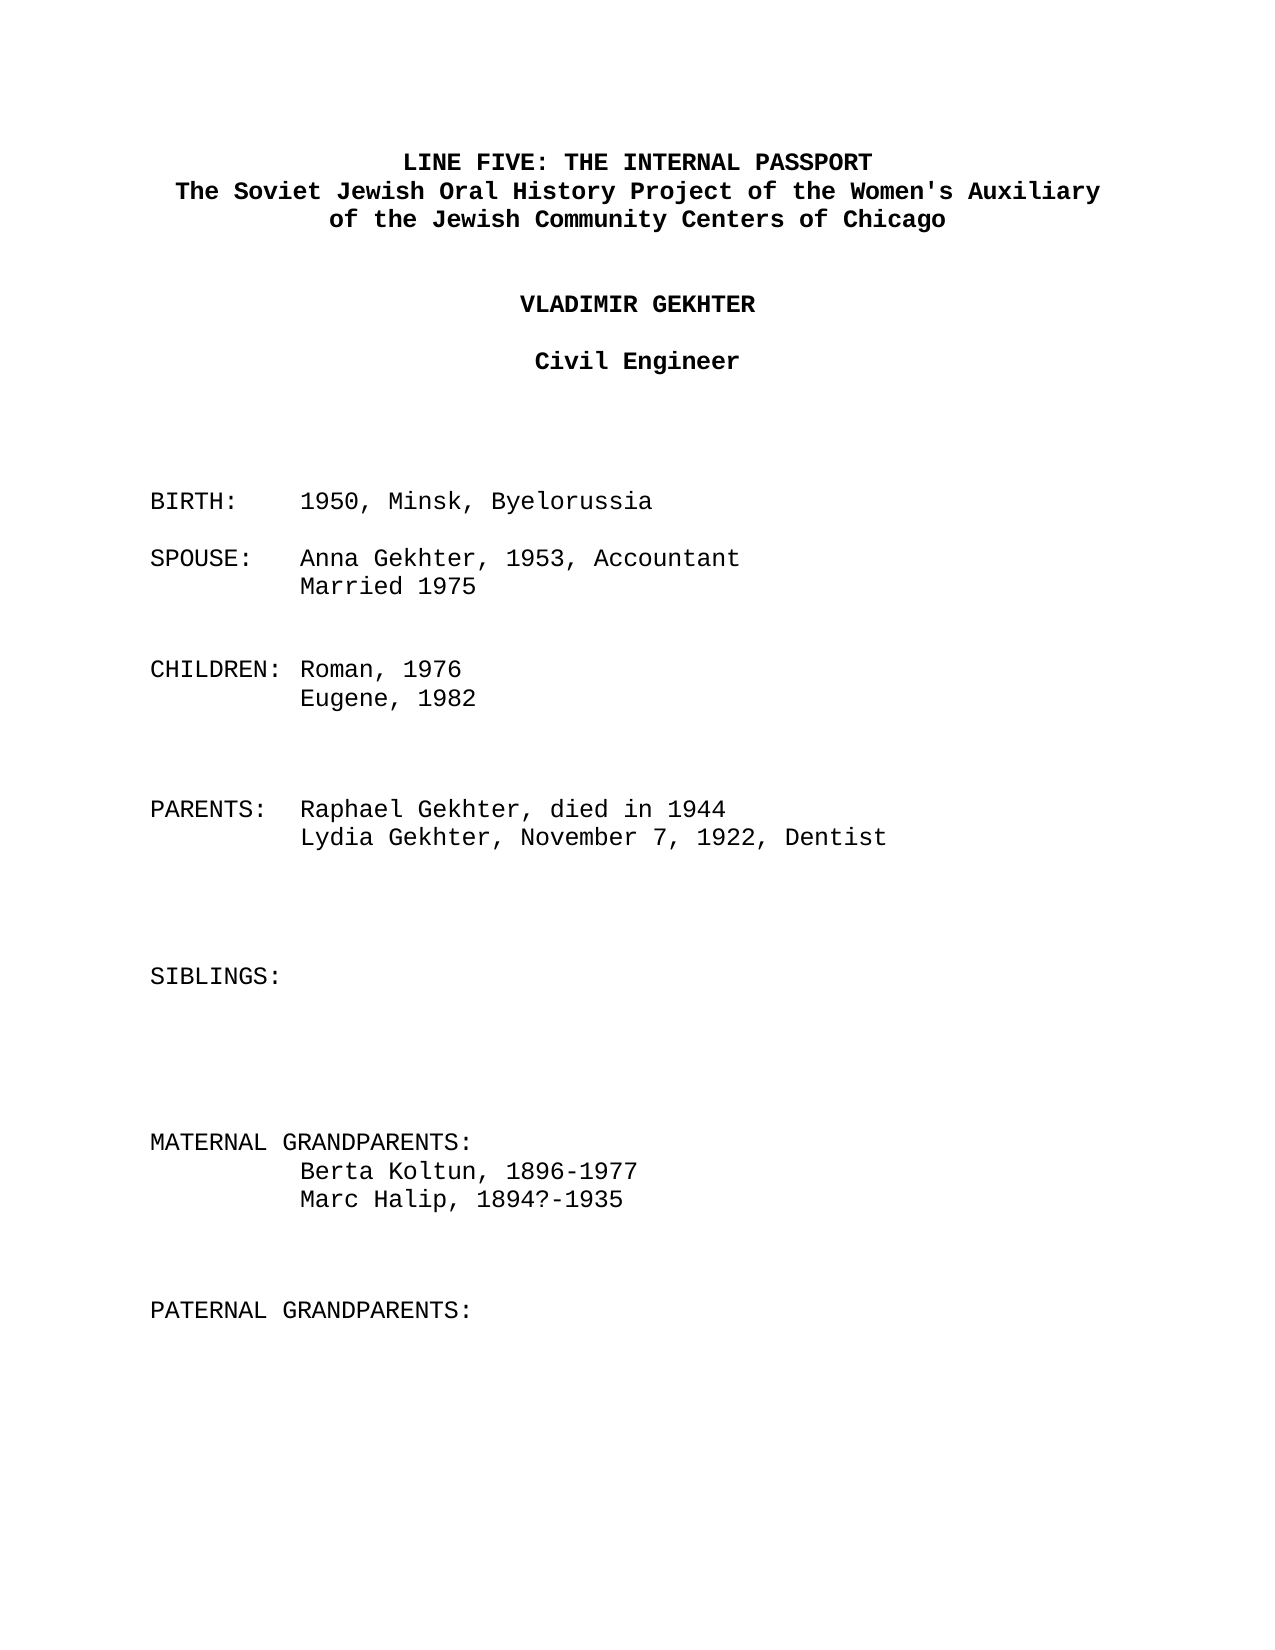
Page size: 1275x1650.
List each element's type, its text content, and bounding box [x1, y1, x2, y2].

text PATERNAL GRANDPARENTS: [150, 1298, 1125, 1326]
text BIRTH: 1950, Minsk, Byelorussia [150, 488, 1125, 517]
text of the Jewish Community Centers of Chicago [150, 207, 1125, 235]
text Berta Koltun, 1896-1977 [150, 1158, 1125, 1187]
text CHILDREN: Roman, 1976 [150, 657, 1125, 685]
text PARENTS: Raphael Gekhter, died in 1944 [150, 797, 1125, 825]
text MATERNAL GRANDPARENTS: [150, 1130, 1125, 1158]
text Married 1975 [150, 573, 1125, 602]
text SIBLINGS: [150, 964, 1125, 992]
text Lydia Gekhter, November 7, 1922, Dentist [150, 825, 1125, 853]
text The Soviet Jewish Oral History Project of the Women's Auxiliary [150, 178, 1125, 207]
text Marc Halip, 1894?-1935 [150, 1187, 1125, 1215]
text Civil Engineer [150, 348, 1125, 377]
text LINE FIVE: THE INTERNAL PASSPORT [150, 150, 1125, 178]
text SPOUSE: Anna Gekhter, 1953, Accountant [150, 545, 1125, 573]
text Eugene, 1982 [150, 685, 1125, 714]
text VLADIMIR GEKHTER [150, 292, 1125, 320]
